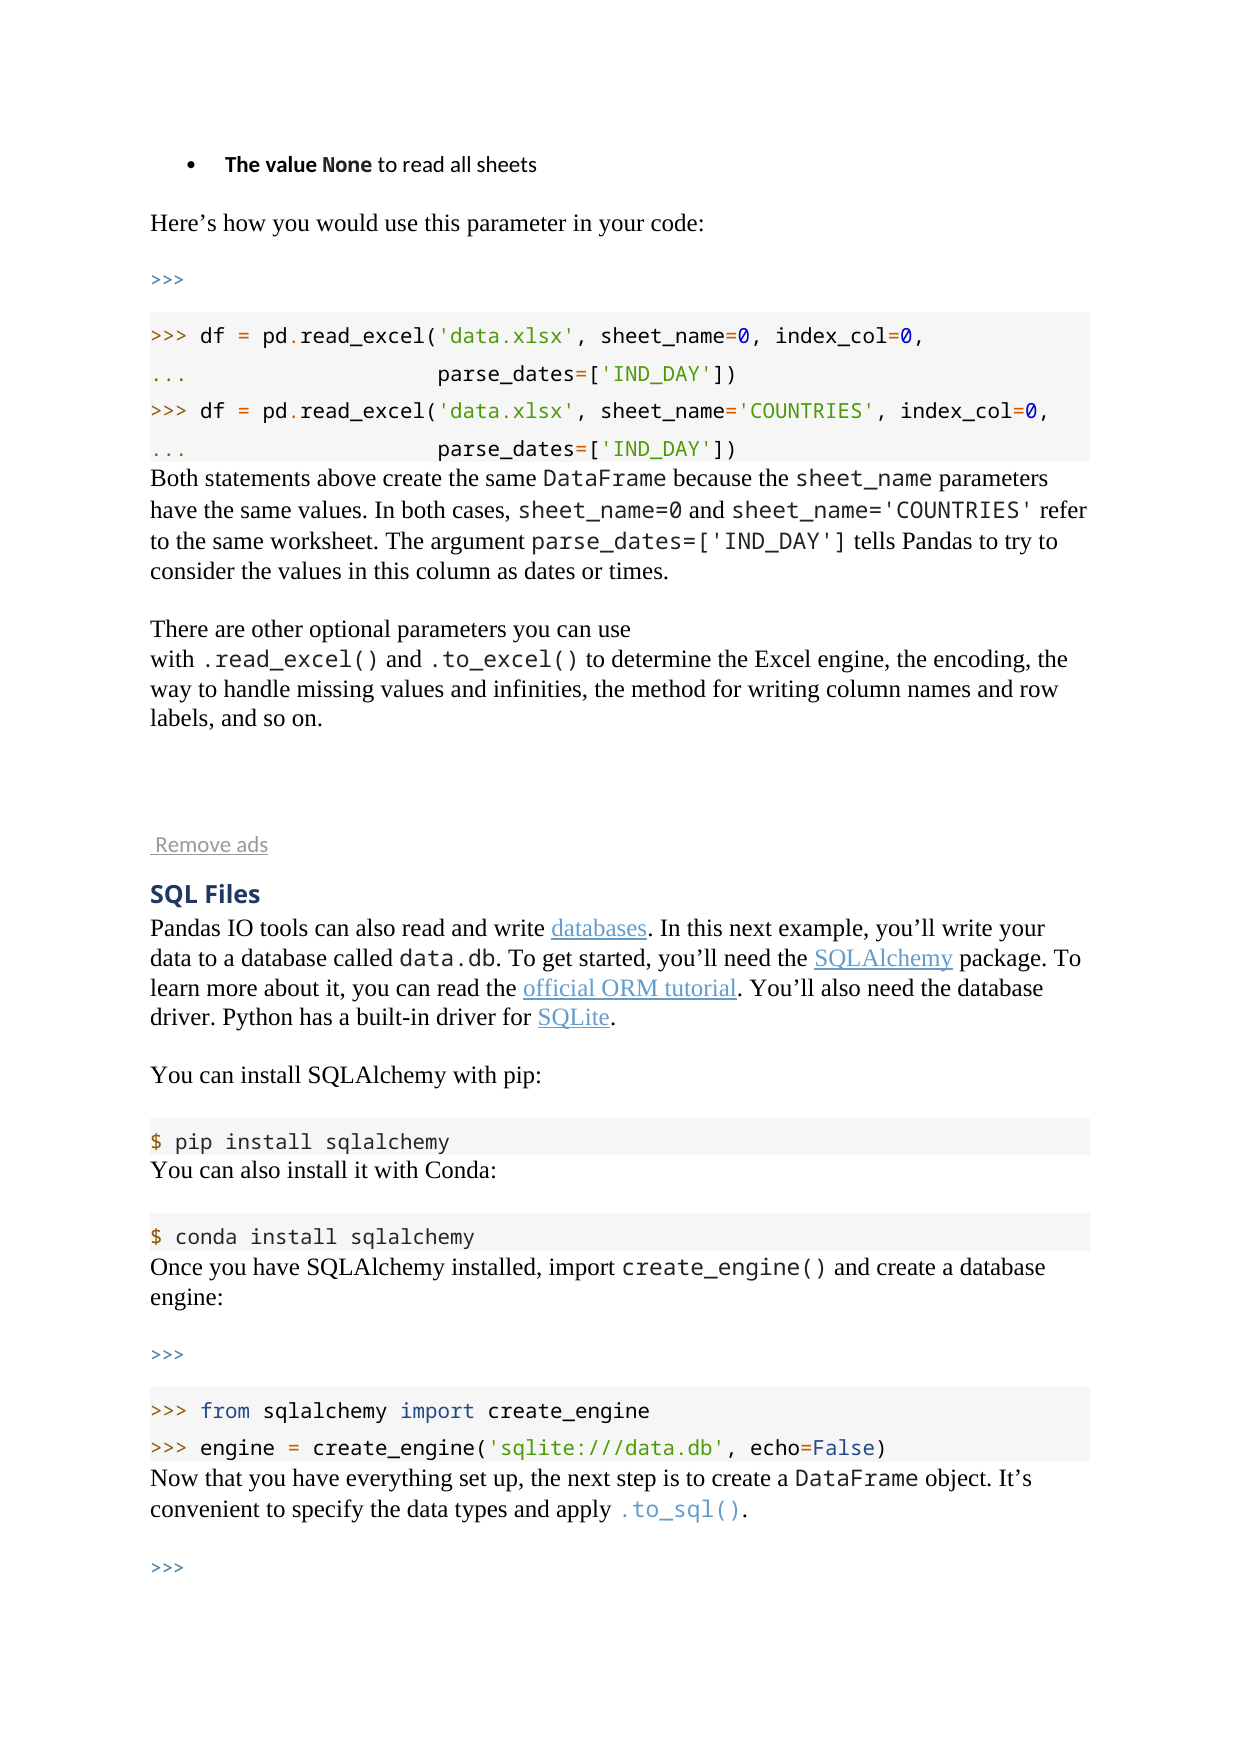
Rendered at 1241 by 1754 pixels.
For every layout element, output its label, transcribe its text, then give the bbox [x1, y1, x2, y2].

text >>> df = pd.read_excel('data.xlsx', sheet_name='COUNTRIES', index_col=0, [150, 387, 1090, 425]
text $ conda install sqlalchemy [150, 1213, 1090, 1251]
text >>> [150, 1553, 1090, 1582]
text >>> [150, 266, 1090, 293]
text You can install SQLAlchemy with pip: [150, 1060, 1090, 1089]
text >>> engine = create_engine('sqlite:///data.db', echo=False) [150, 1424, 1090, 1462]
text There are other optional parameters you can use with .read_excel() and .to_excel() to determine the Excel engine, the encoding, the way to handle missing values and infinities, the method for writing column names and row labels, and so on. [150, 614, 1090, 732]
subtitle SQL Files [150, 877, 1090, 911]
text >>> from sqlalchemy import create_engine [150, 1387, 1090, 1424]
text Here’s how you would use this parameter in your code: [150, 208, 1090, 236]
text $ pip install sqlalchemy [150, 1118, 1090, 1155]
list The value None to read all sheets [187, 150, 1090, 178]
text Remove ads [150, 830, 1090, 858]
text ... parse_dates=['IND_DAY']) [150, 425, 1090, 462]
text You can also install it with Conda: [150, 1155, 1090, 1184]
text >>> [150, 1340, 1090, 1368]
text Both statements above create the same DataFrame because the sheet_name parameters have the same values. In both cases, sheet_name=0 and sheet_name='COUNTRIES' refer to the same worksheet. The argument parse_dates=['IND_DAY'] tells Pandas to try to consider the values in this column as dates or times. [150, 462, 1090, 585]
text Pandas IO tools can also read and write databases. In this next example, you’ll write your data to a database called data.db. To get started, you’ll need the SQLAlchemy package. To learn more about it, you can read the official ORM tutorial. You’ll also need the database driver. Python has a built-in driver for SQLite. [150, 913, 1090, 1031]
text >>> df = pd.read_excel('data.xlsx', sheet_name=0, index_col=0, [150, 312, 1090, 350]
text ... parse_dates=['IND_DAY']) [150, 350, 1090, 387]
text Now that you have everything set up, the next step is to create a DataFrame object. It’s convenient to specify the data types and apply .to_sql(). [150, 1462, 1090, 1524]
text Once you have SQLAlchemy installed, import create_engine() and create a database engine: [150, 1251, 1090, 1311]
